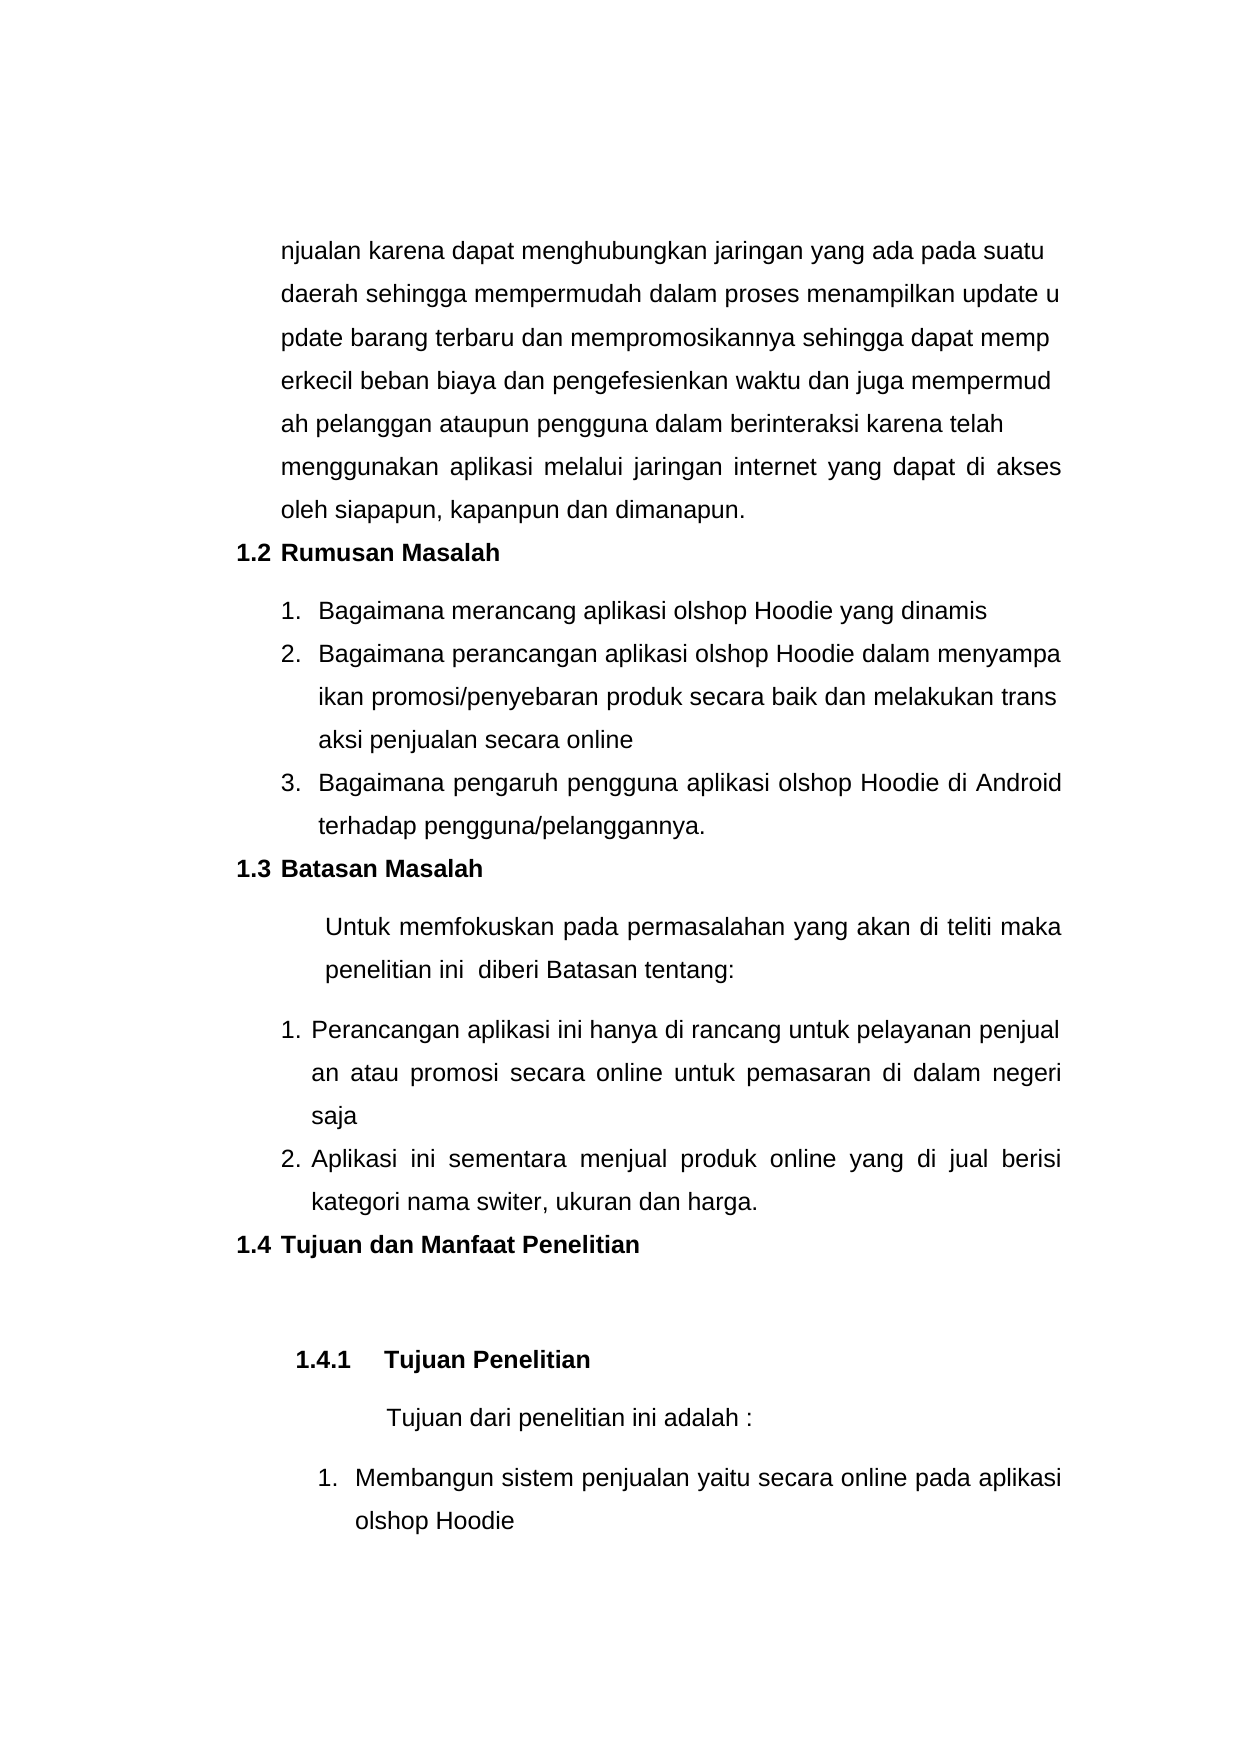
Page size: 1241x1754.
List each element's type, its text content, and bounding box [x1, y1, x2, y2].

list Bagaimana perancangan aplikasi olshop Hoodie dalam menyampaikan promosi/penyebaran produk secara baik dan melakukan transaksi penjualan secara online [281, 639, 1063, 754]
list Aplikasi ini sementara menjual produk online yang di jual berisi kategori nama switer, ukuran dan harga. [281, 1144, 1063, 1216]
list Rumusan Masalah [236, 538, 1063, 567]
list Perancangan aplikasi ini hanya di rancang untuk pelayanan penjualan atau promosi secara online untuk pemasaran di dalam negeri saja [281, 1015, 1063, 1130]
text Tujuan dari penelitian ini adalah : [236, 1403, 1063, 1432]
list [281, 236, 1063, 524]
list Tujuan dan Manfaat Penelitian [236, 1230, 1063, 1259]
list Membangun sistem penjualan yaitu secara online pada aplikasi olshop Hoodie [317, 1463, 1063, 1534]
text Untuk memfokuskan pada permasalahan yang akan di teliti maka penelitian ini diberi Batasan tentang: [325, 912, 1063, 984]
list Bagaimana merancang aplikasi olshop Hoodie yang dinamis [281, 596, 1063, 624]
list Tujuan Penelitian [295, 1345, 1063, 1374]
list Bagaimana pengaruh pengguna aplikasi olshop Hoodie di Android terhadap pengguna/pelanggannya. [281, 768, 1063, 840]
list Batasan Masalah [236, 854, 1063, 883]
